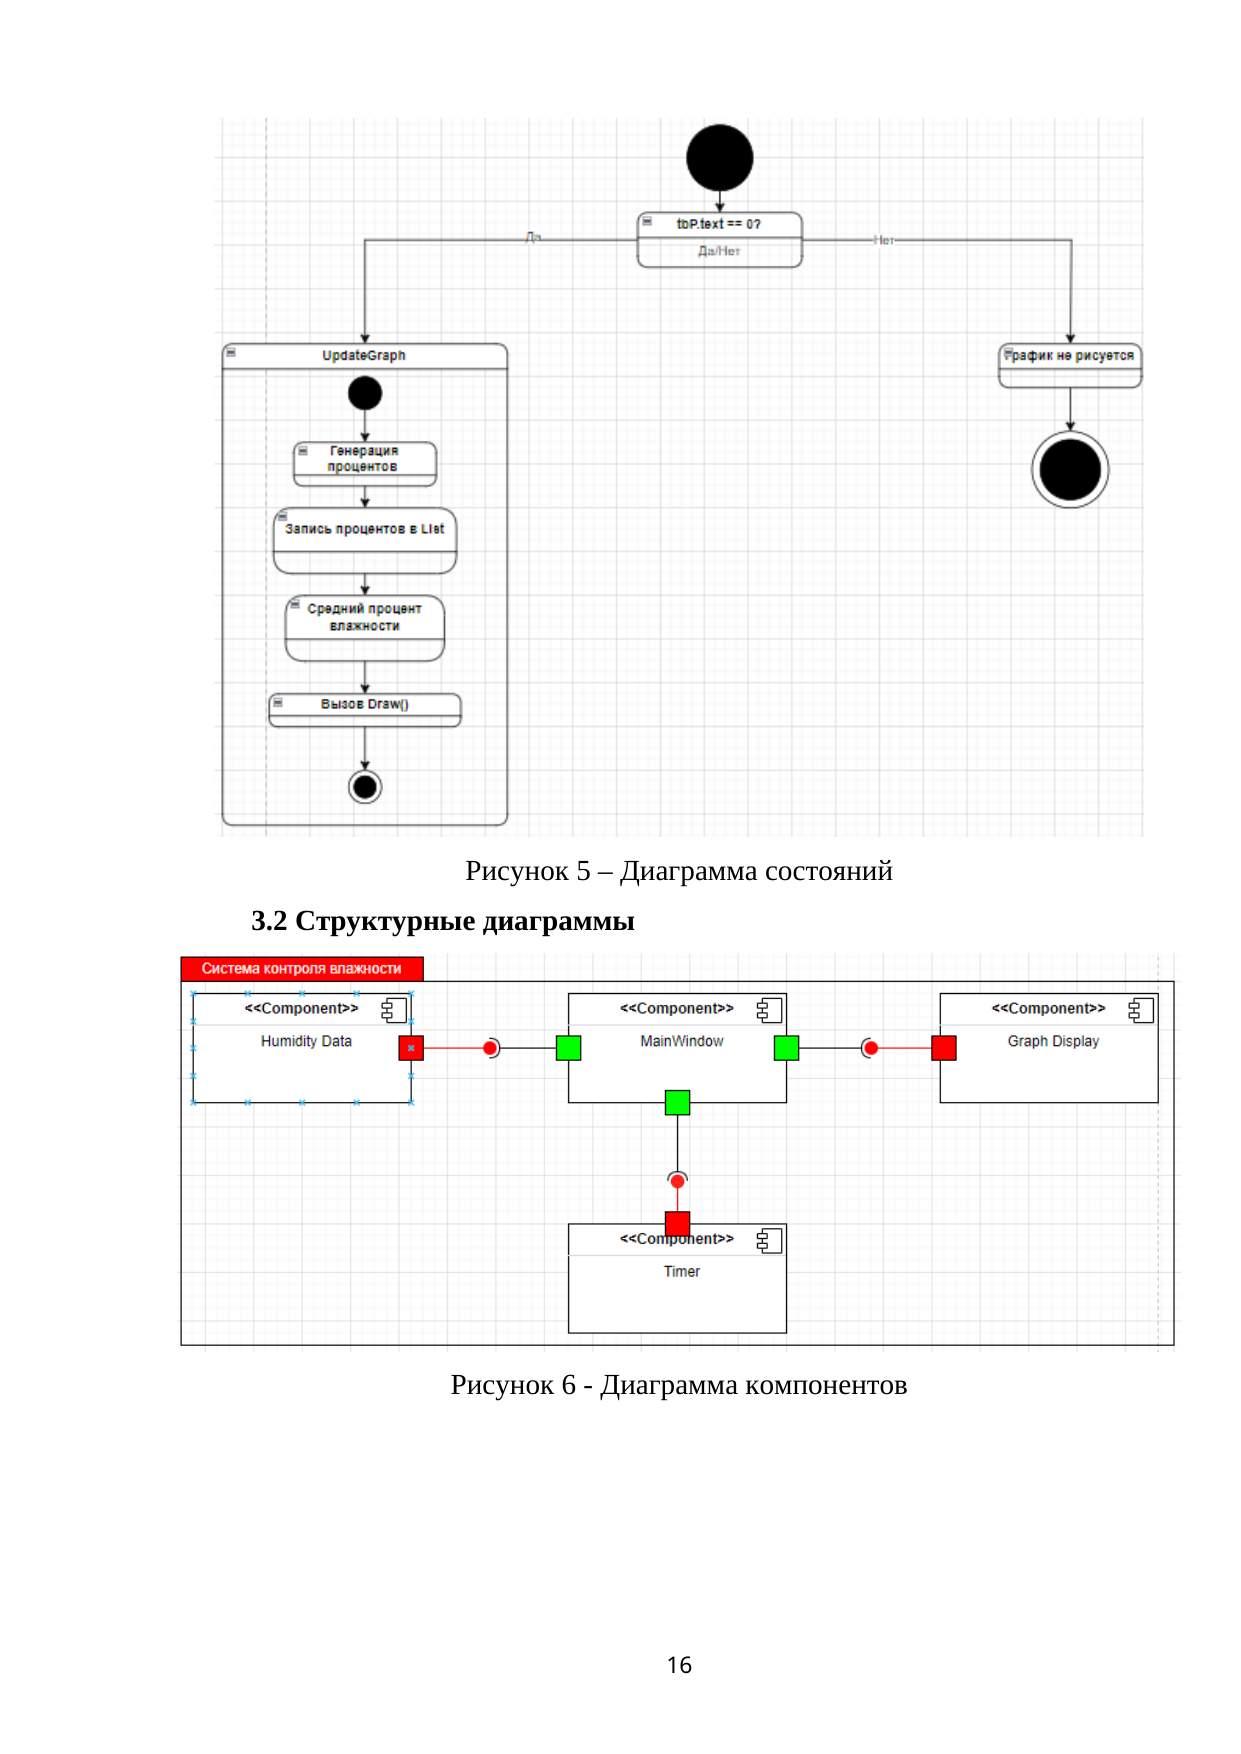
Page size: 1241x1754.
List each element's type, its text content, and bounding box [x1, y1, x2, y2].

text Рисунок 6 - Диаграмма компонентов [177, 1367, 1181, 1400]
picture [177, 953, 1182, 1352]
subtitle 3.2 Структурные диаграммы [177, 903, 1181, 936]
text Рисунок 5 – Диаграмма состояний [177, 853, 1181, 886]
picture [214, 118, 1144, 837]
